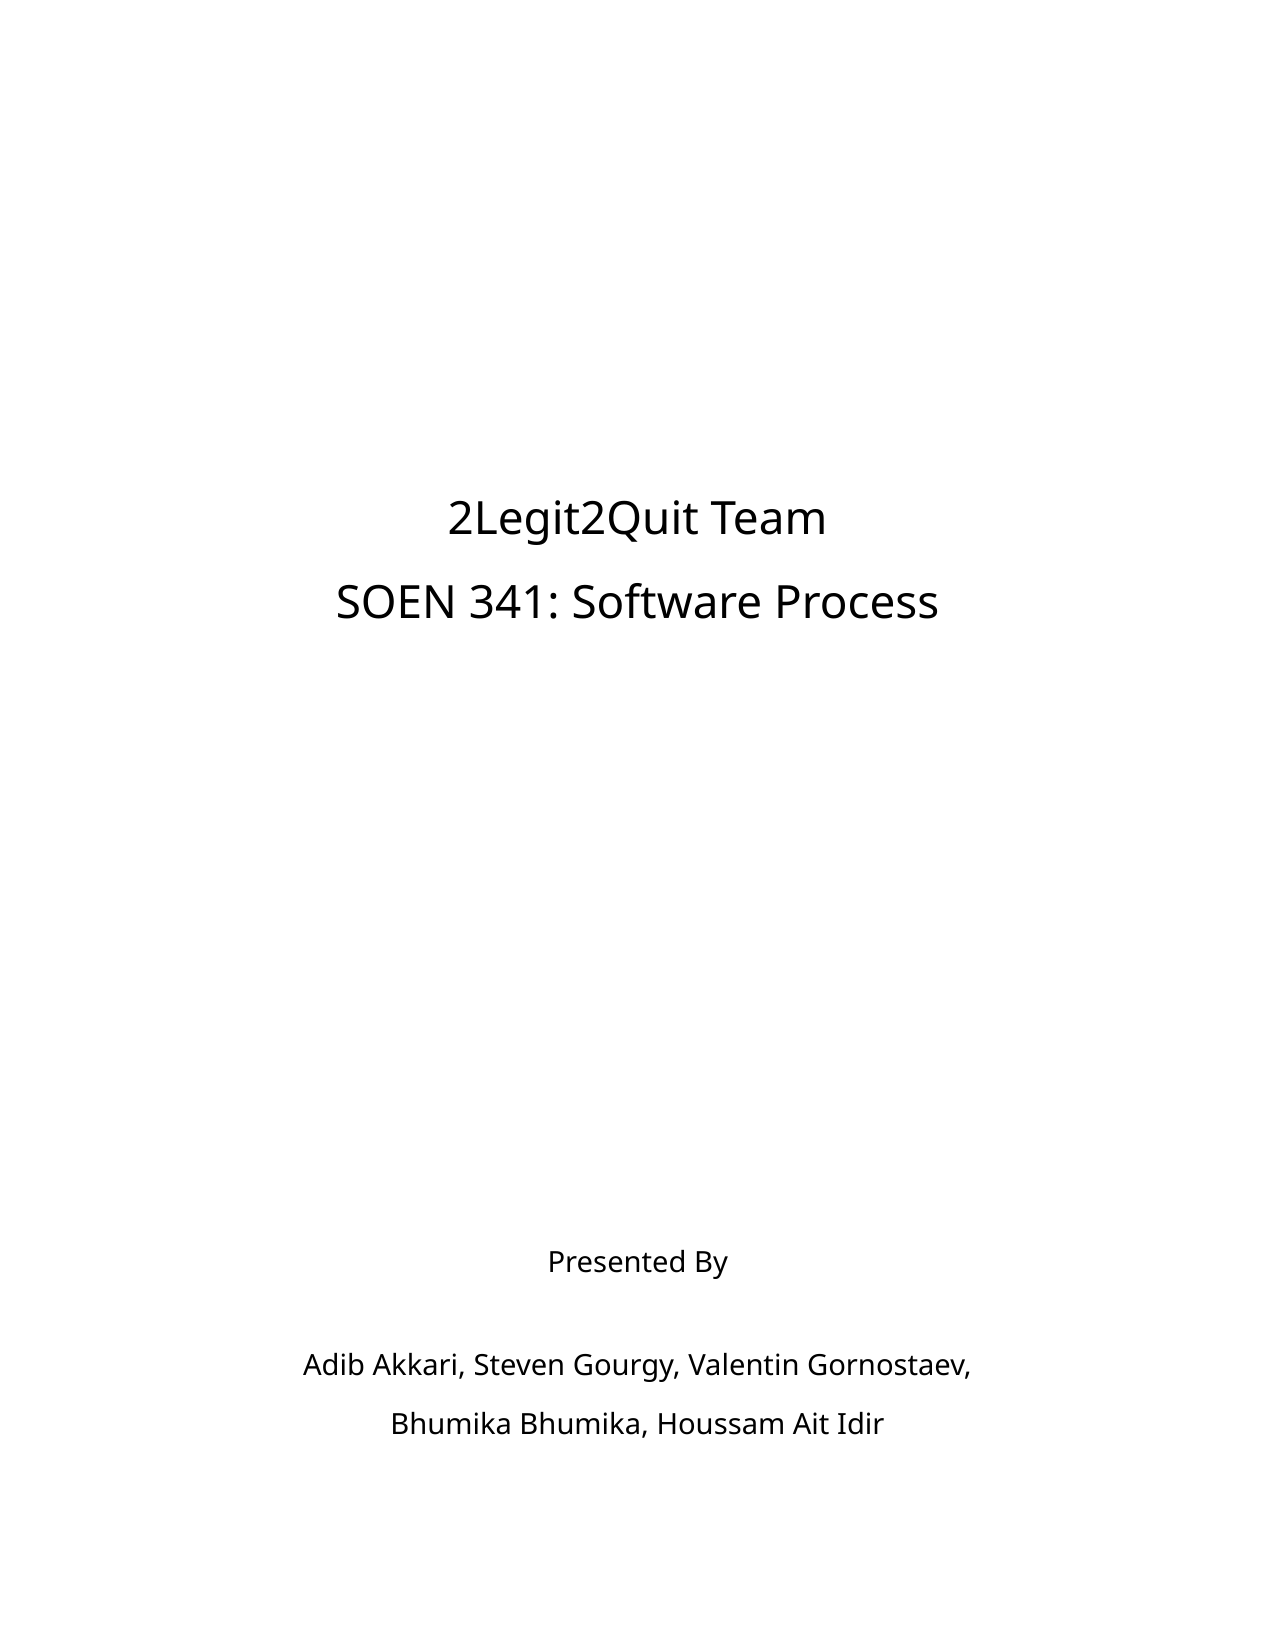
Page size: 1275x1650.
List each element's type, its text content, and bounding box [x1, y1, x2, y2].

text 2Legit2Quit Team [150, 486, 1125, 548]
text Bhumika Bhumika, Houssam Ait Idir [150, 1403, 1125, 1443]
text Adib Akkari, Steven Gourgy, Valentin Gornostaev, [150, 1301, 1125, 1383]
text SOEN 341: Software Process [150, 570, 1125, 632]
text Presented By [150, 1241, 1125, 1281]
